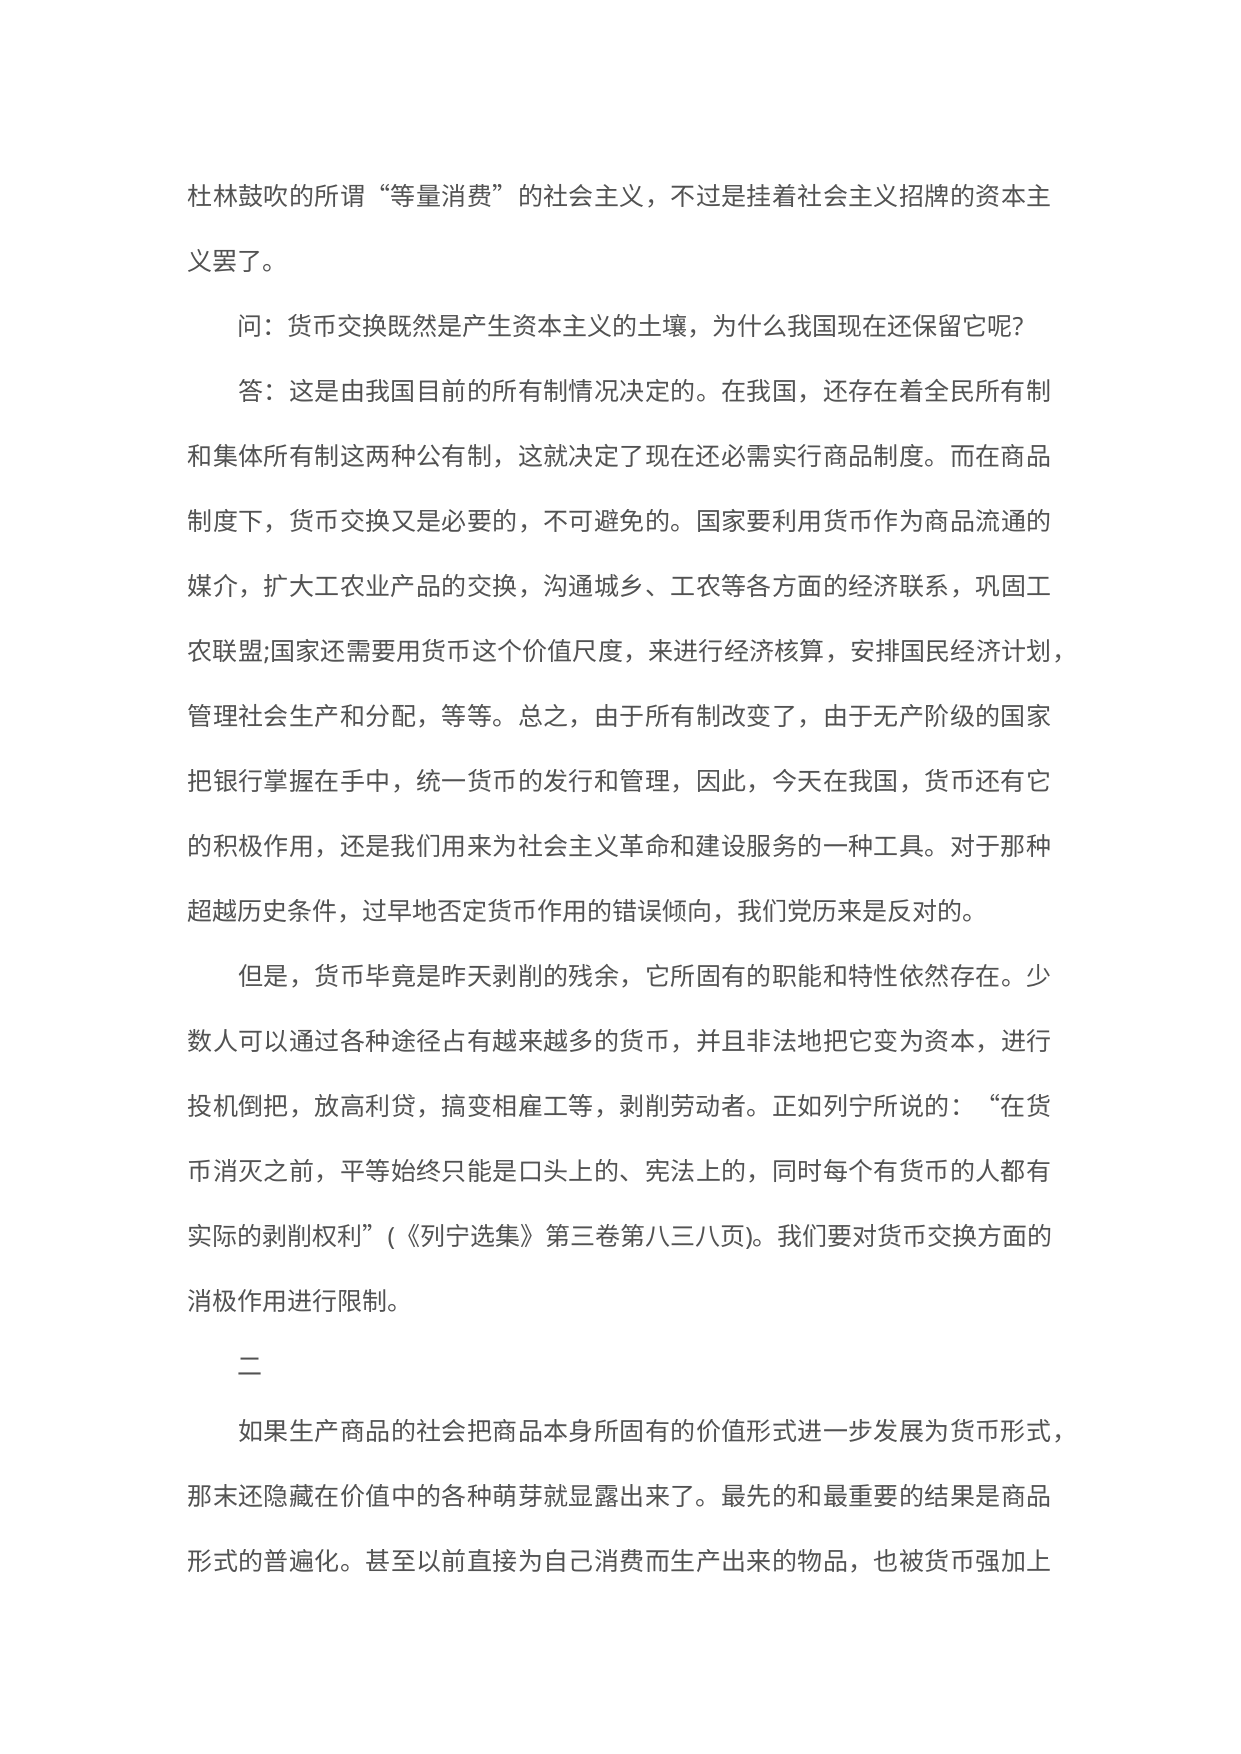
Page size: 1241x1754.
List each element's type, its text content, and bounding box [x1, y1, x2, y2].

text 问：货币交换既然是产生资本主义的土壤，为什么我国现在还保留它呢? [187, 292, 1053, 357]
text 但是，货币毕竟是昨天剥削的残余，它所固有的职能和特性依然存在。少数人可以通过各种途径占有越来越多的货币，并且非法地把它变为资本，进行投机倒把，放高利贷，搞变相雇工等，剥削劳动者。正如列宁所说的：“在货币消灭之前，平等始终只能是口头上的、宪法上的，同时每个有货币的人都有实际的剥削权利”(《列宁选集》第三卷第八三八页)。我们要对货币交换方面的消极作用进行限制。 [187, 942, 1053, 1332]
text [187, 1397, 1053, 1592]
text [187, 162, 1053, 292]
text 二 [187, 1332, 1053, 1397]
text 答：这是由我国目前的所有制情况决定的。在我国，还存在着全民所有制和集体所有制这两种公有制，这就决定了现在还必需实行商品制度。而在商品制度下，货币交换又是必要的，不可避免的。国家要利用货币作为商品流通的媒介，扩大工农业产品的交换，沟通城乡、工农等各方面的经济联系，巩固工农联盟;国家还需要用货币这个价值尺度，来进行经济核算，安排国民经济计划，管理社会生产和分配，等等。总之，由于所有制改变了，由于无产阶级的国家把银行掌握在手中，统一货币的发行和管理，因此，今天在我国，货币还有它的积极作用，还是我们用来为社会主义革命和建设服务的一种工具。对于那种超越历史条件，过早地否定货币作用的错误倾向，我们党历来是反对的。 [187, 357, 1053, 942]
